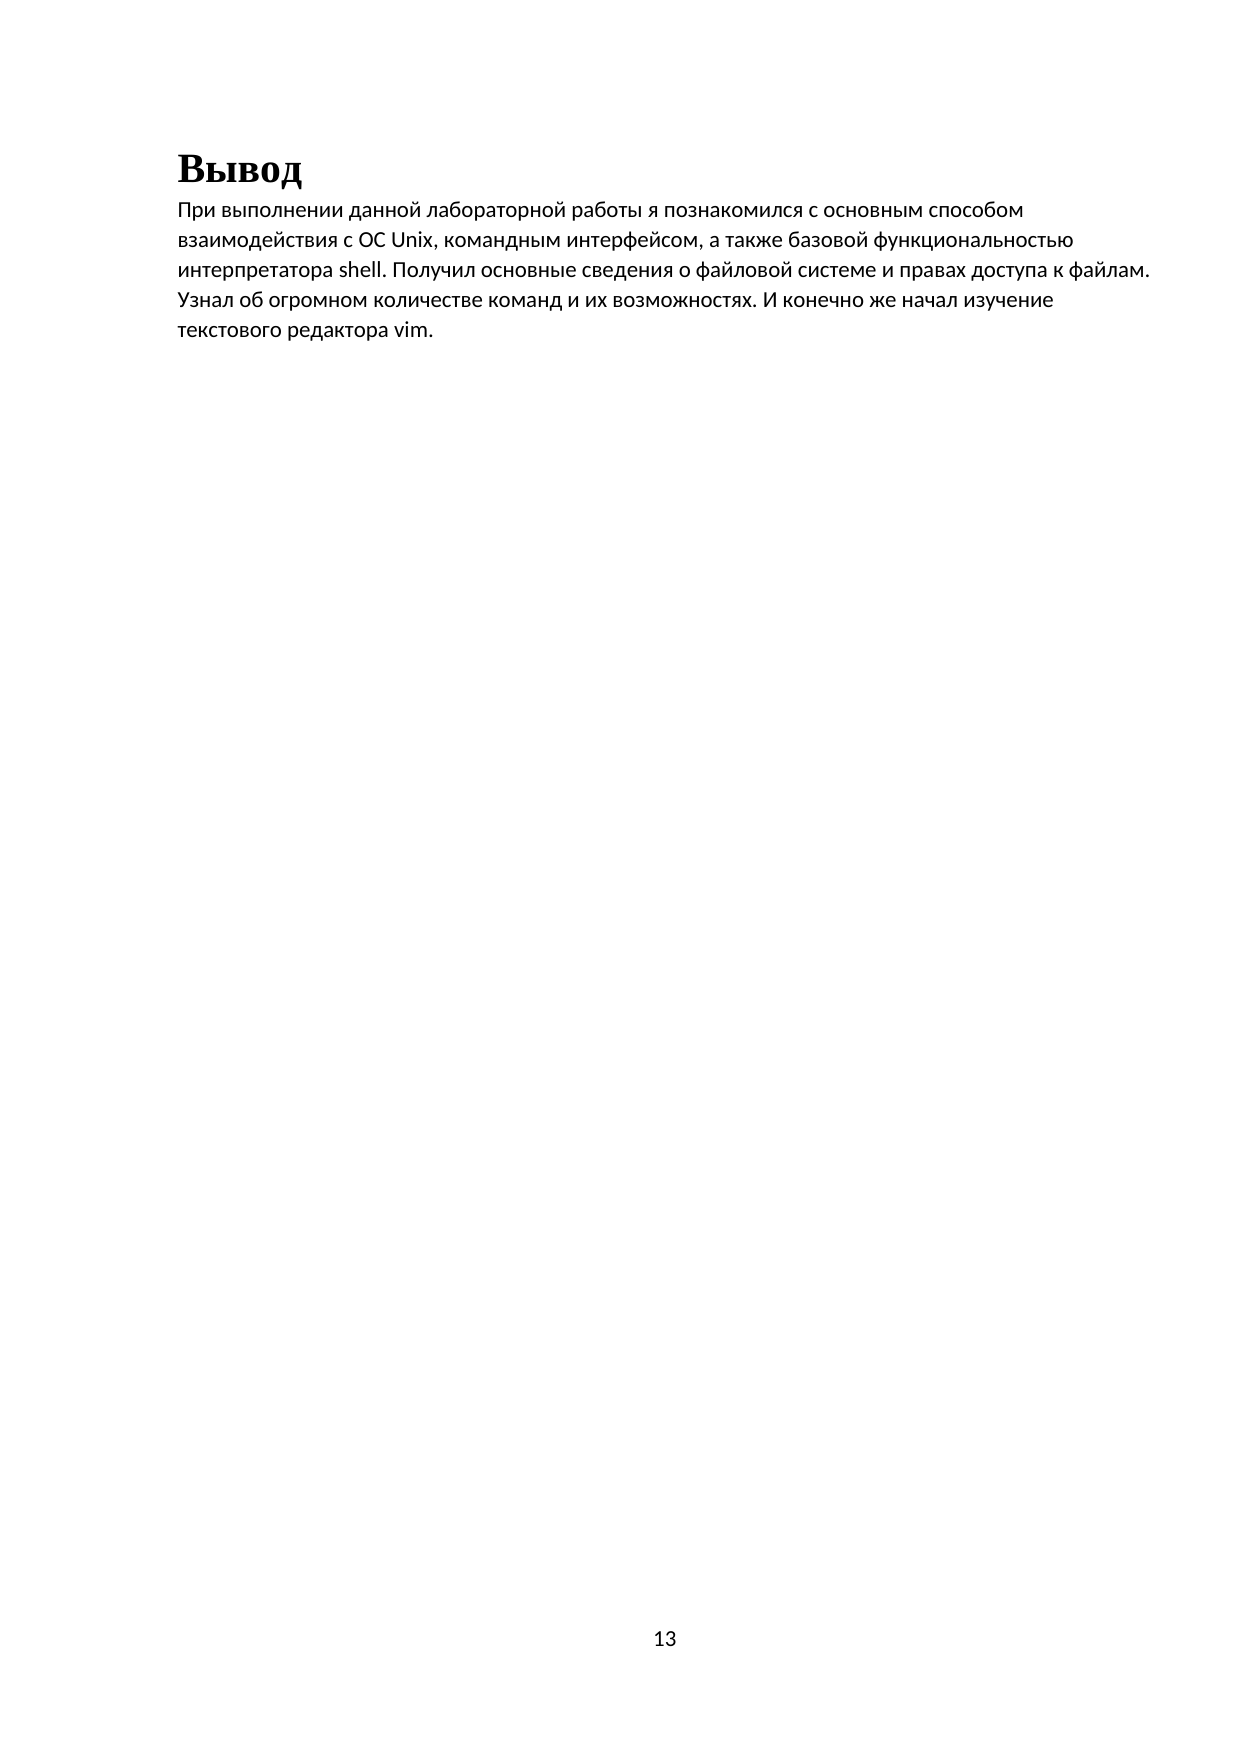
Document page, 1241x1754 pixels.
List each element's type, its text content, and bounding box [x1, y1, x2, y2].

text При выполнении данной лабораторной работы я познакомился с основным способом взаимодействия с OC Unix, командным интерфейсом, а также базовой функциональностью интерпретатора shell. Получил основные сведения о файловой системе и правах доступа к файлам. Узнал об огромном количестве команд и их возможностях. И конечно же начал изучение текстового редактора vim. [177, 195, 1152, 344]
subtitle Вывод [177, 143, 1152, 191]
